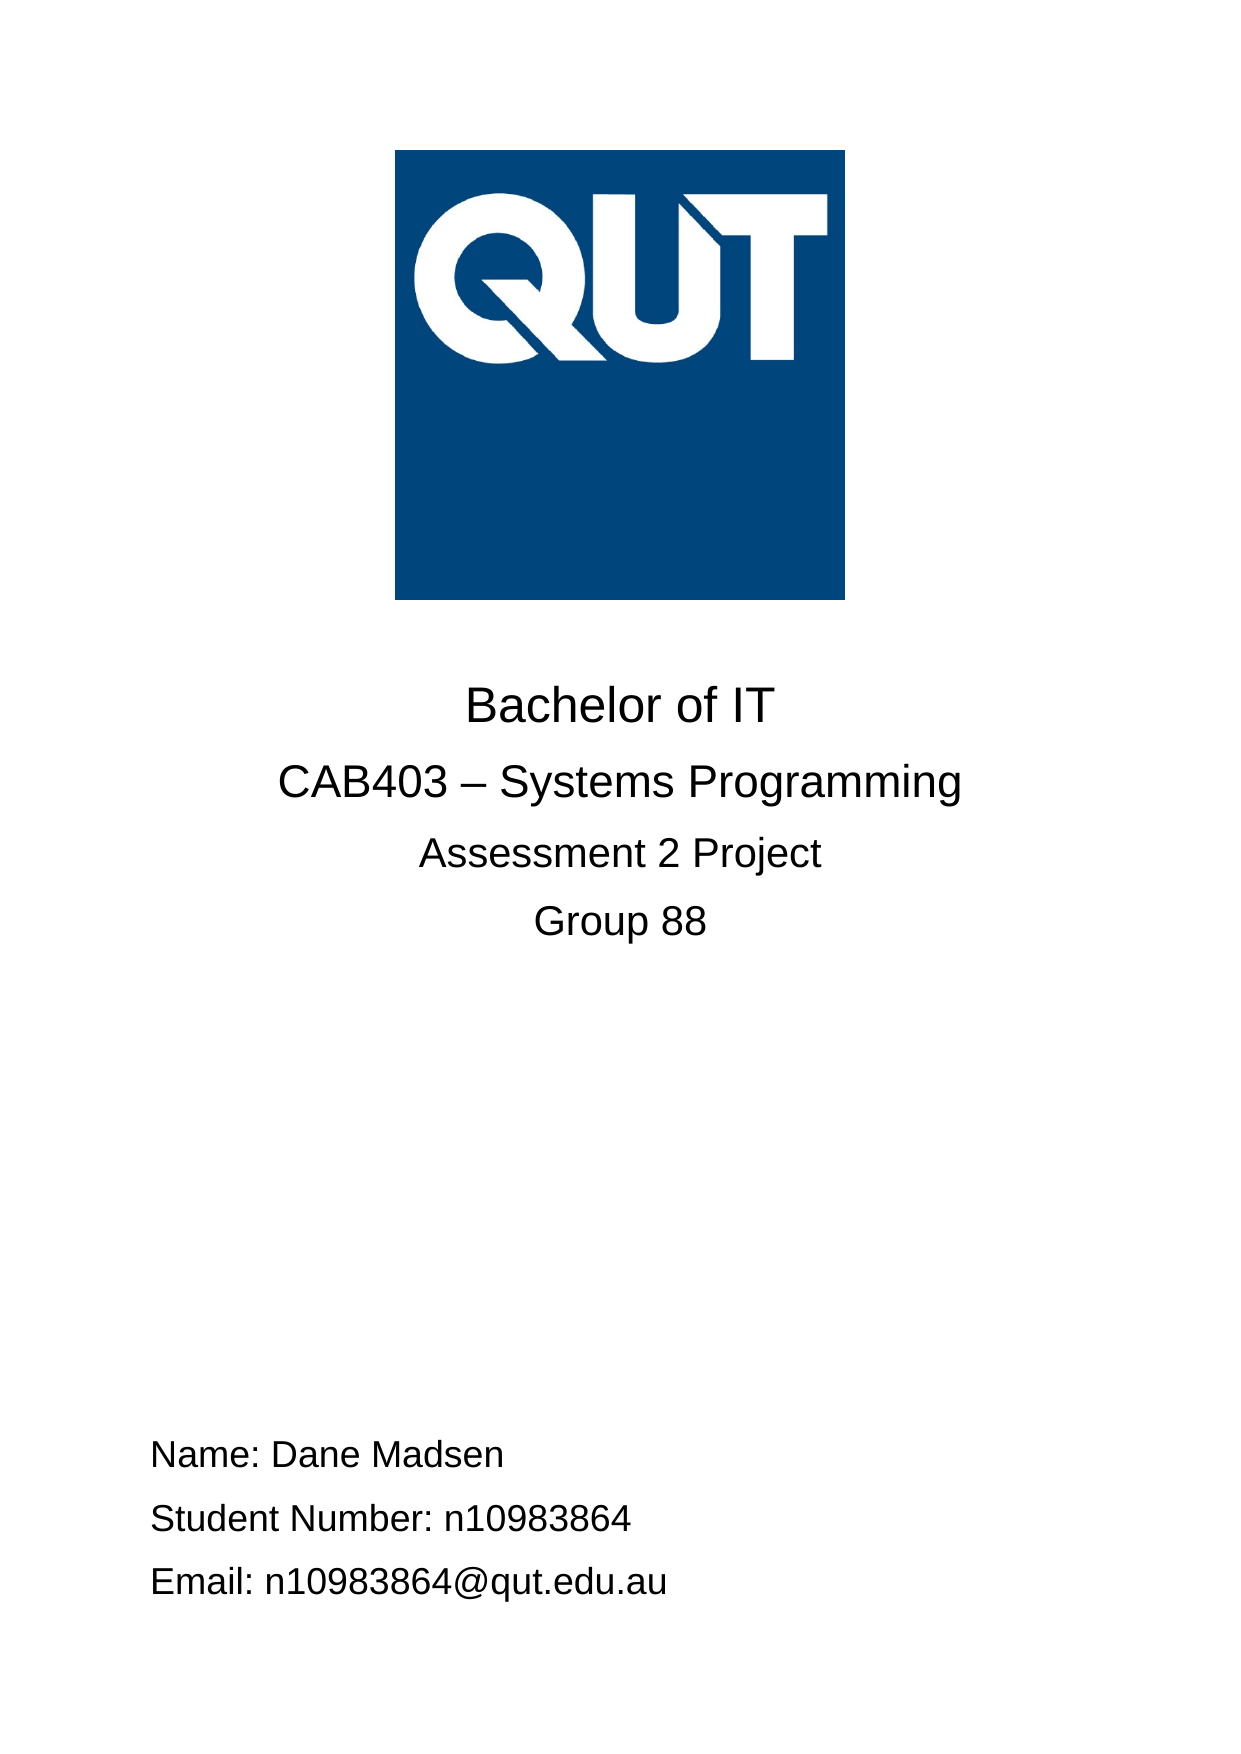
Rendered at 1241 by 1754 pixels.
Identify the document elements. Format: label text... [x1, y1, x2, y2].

text Name: Dane Madsen [150, 1433, 1090, 1476]
text Student Number: n10983864 [150, 1496, 1090, 1539]
text CAB403 – Systems Programming [150, 754, 1090, 807]
text Email: n10983864@qut.edu.au [150, 1559, 1090, 1602]
text Bachelor of IT [150, 676, 1090, 733]
text Group 88 [150, 896, 1090, 944]
picture [395, 150, 845, 600]
text Assessment 2 Project [150, 828, 1090, 876]
